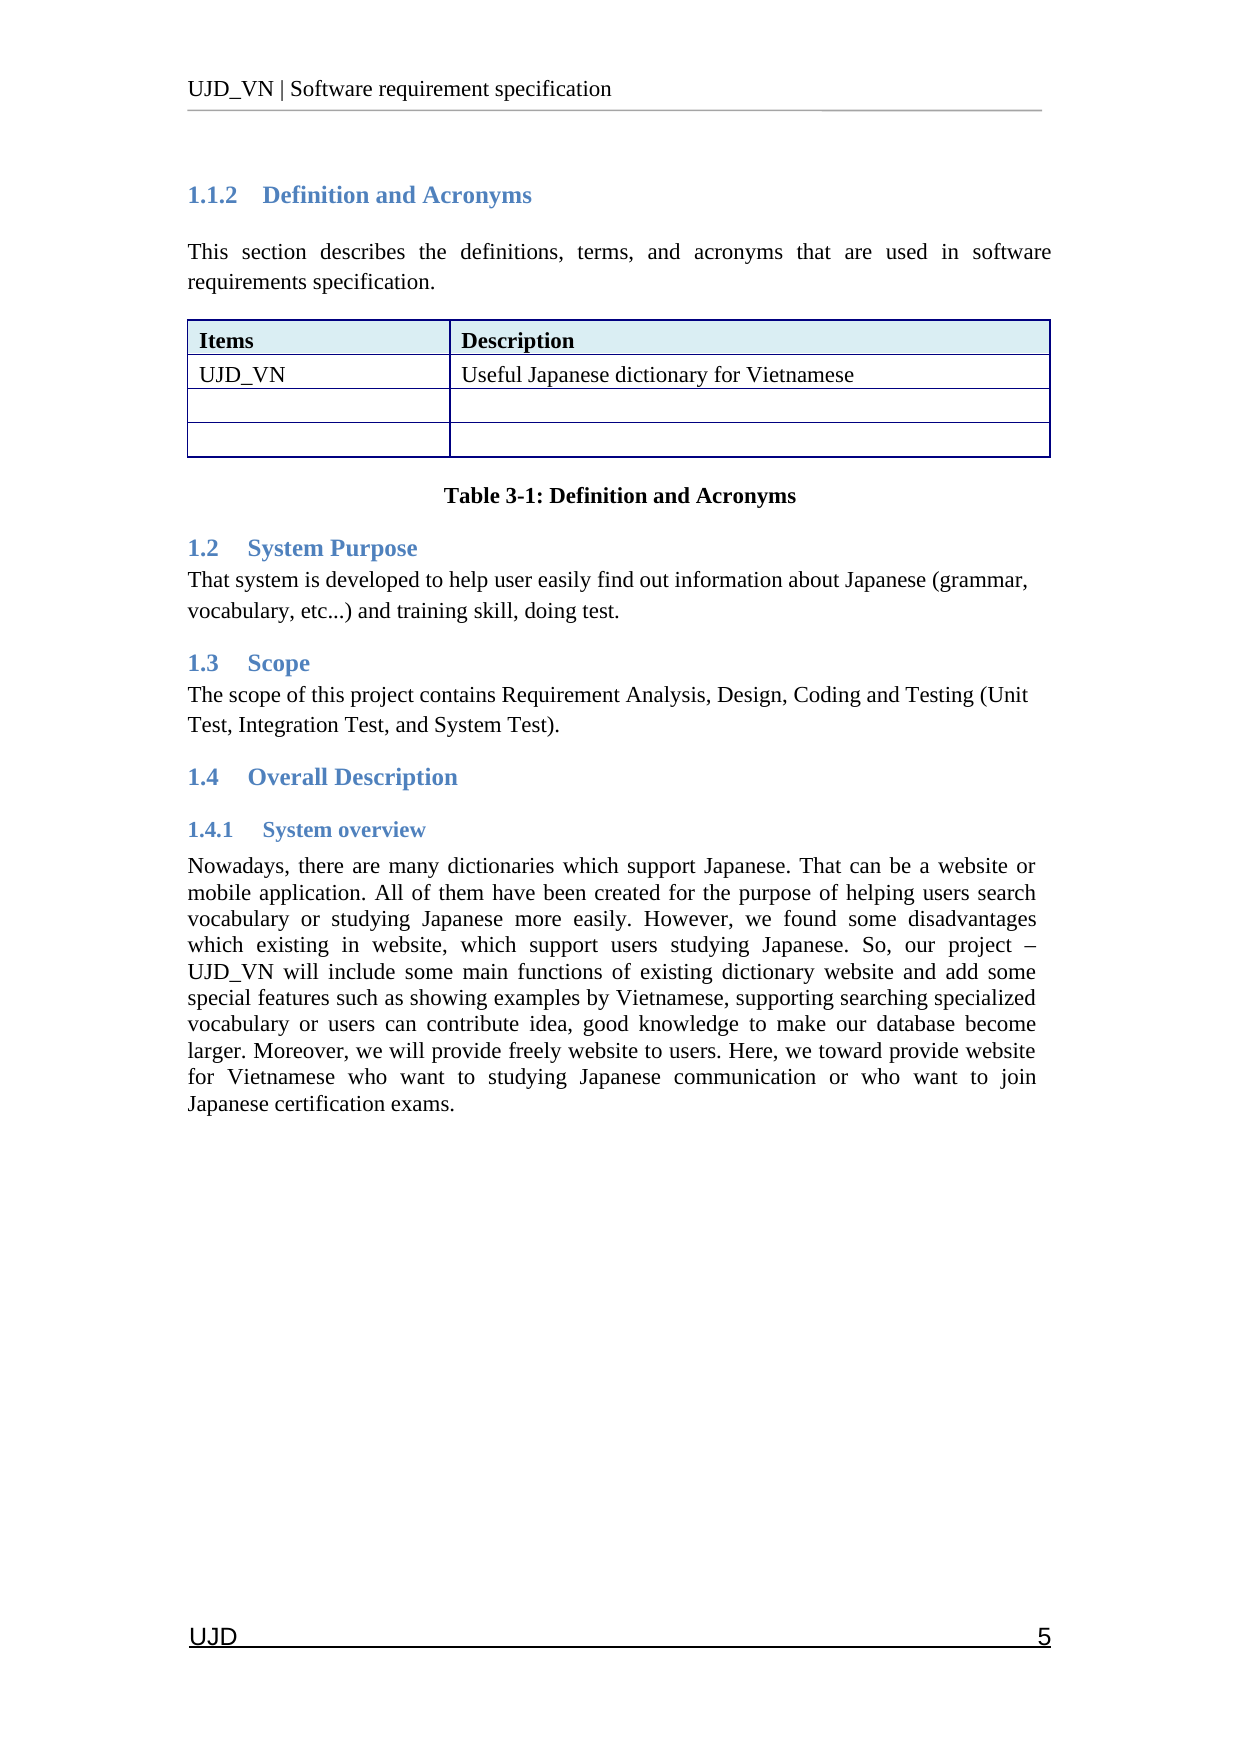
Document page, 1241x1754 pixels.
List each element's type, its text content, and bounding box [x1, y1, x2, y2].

table_cell Useful Japanese dictionary for Vietnamese [451, 355, 1049, 388]
subtitle Definition and Acronyms [187, 180, 1053, 209]
text The scope of this project contains Requirement Analysis, Design, Coding and Testing (Unit Test, Integration Test, and System Test). [187, 681, 1053, 737]
table_cell [188, 423, 449, 456]
table_header Items [188, 321, 449, 353]
text That system is developed to help user easily find out information about Japanese (grammar, vocabulary, etc...) and training skill, doing test. [187, 567, 1053, 623]
text Table 3-1: Definition and Acronyms [187, 482, 1053, 509]
table_cell [451, 423, 1049, 456]
subtitle Scope [187, 648, 1053, 677]
table_header Description [451, 321, 1049, 353]
list Nowadays, there are many dictionaries which support Japanese. That can be a website or mobile application. All of them have been created for the purpose of helping users search vocabulary or studying Japanese more easily. However, we found some disadvantages which existing in website, which support users studying Japanese. So, our project – UJD_VN will include some main functions of existing dictionary website and add some special features such as showing examples by Vietnamese, supporting searching specialized vocabulary or users can contribute idea, good knowledge to make our database become larger. Moreover, we will provide freely website to users. Here, we toward provide website for Vietnamese who want to studying Japanese communication or who want to join Japanese certification exams. [187, 852, 1038, 1116]
table_cell [451, 389, 1049, 422]
table_cell [188, 389, 449, 422]
subtitle System Purpose [187, 533, 1053, 562]
subtitle System overview [187, 816, 1053, 842]
text This section describes the definitions, terms, and acronyms that are used in software requirements specification. [187, 238, 1053, 294]
subtitle Overall Description [187, 762, 1053, 791]
table_cell UJD_VN [188, 355, 449, 388]
